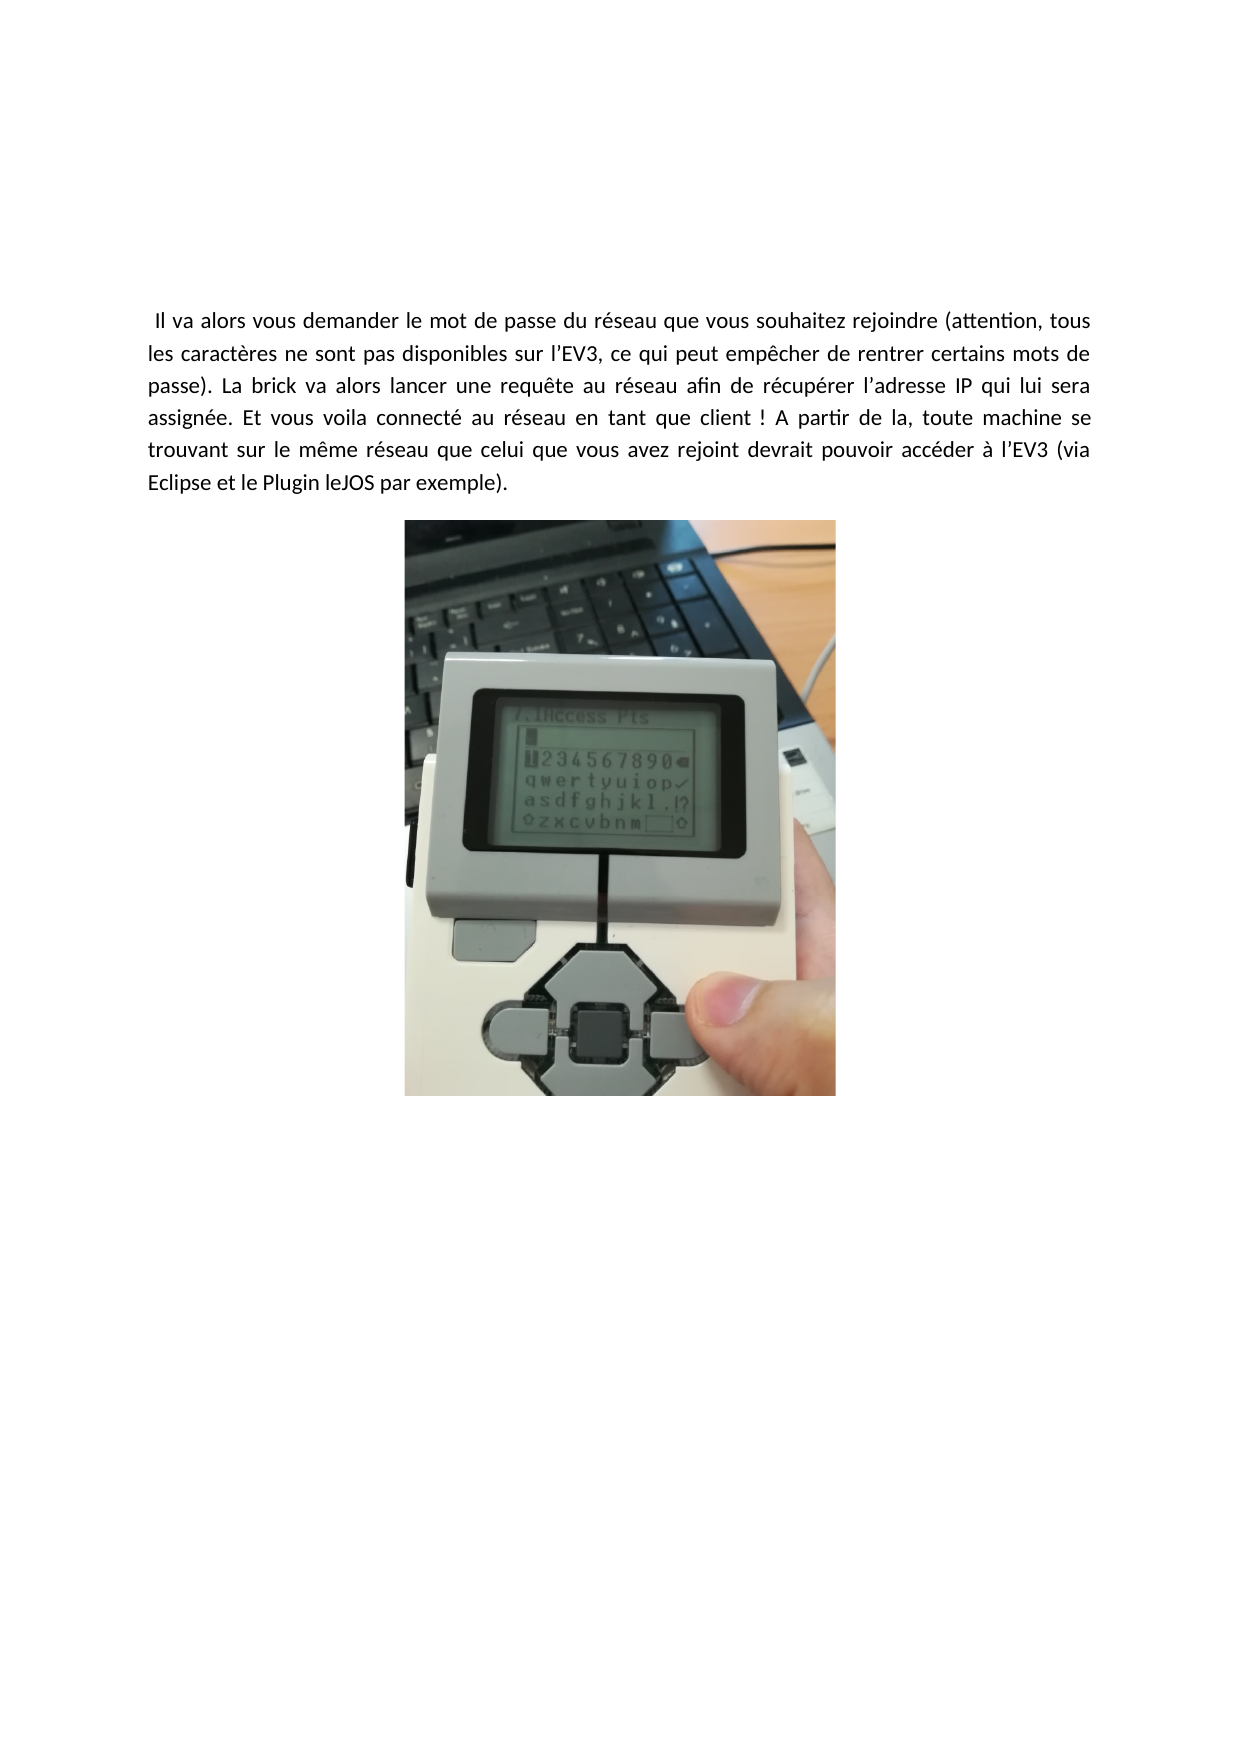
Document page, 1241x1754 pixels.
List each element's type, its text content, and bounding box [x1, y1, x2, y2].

text Il va alors vous demander le mot de passe du réseau que vous souhaitez rejoindre (attention, tous les caractères ne sont pas disponibles sur l’EV3, ce qui peut empêcher de rentrer certains mots de passe). La brick va alors lancer une requête au réseau afin de récupérer l’adresse IP qui lui sera assignée. Et vous voila connecté au réseau en tant que client ! A partir de la, toute machine se trouvant sur le même réseau que celui que vous avez rejoint devrait pouvoir accéder à l’EV3 (via Eclipse et le Plugin leJOS par exemple). [148, 307, 1093, 496]
picture [404, 520, 836, 1096]
